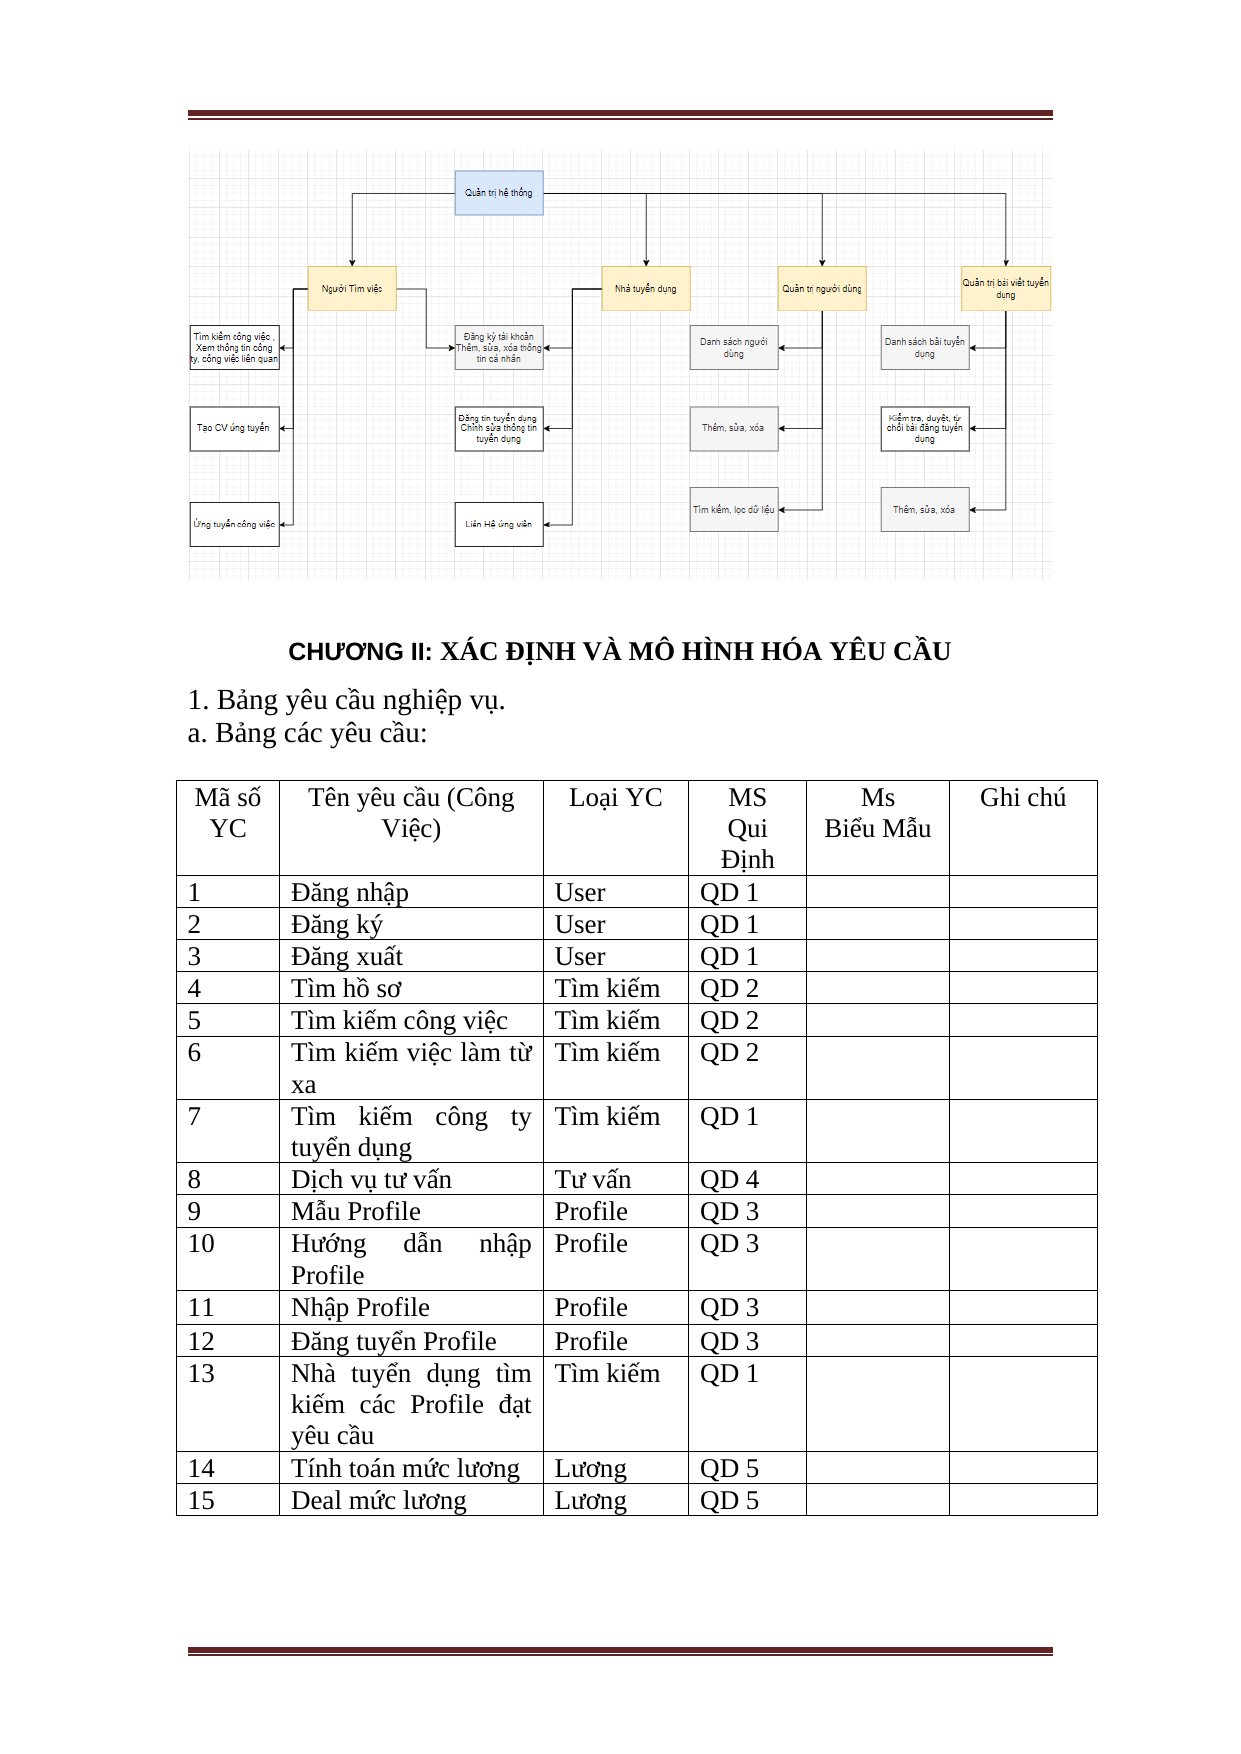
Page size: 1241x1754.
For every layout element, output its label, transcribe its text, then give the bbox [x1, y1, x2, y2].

table_cell Tìm kiếm [544, 1100, 688, 1162]
table_cell Hướng dẫn nhập Profile [280, 1228, 543, 1290]
table_cell 5 [177, 1004, 279, 1036]
table_cell [807, 876, 949, 907]
table_cell QD 1 [689, 940, 806, 971]
table_cell [807, 1004, 949, 1036]
table_cell 13 [177, 1357, 279, 1451]
table_cell [950, 1037, 1097, 1099]
table_cell 11 [177, 1291, 279, 1324]
table_cell 12 [177, 1325, 279, 1356]
table_cell QD 3 [689, 1291, 806, 1324]
table_cell QD 2 [689, 1004, 806, 1036]
table_header Loại YC [544, 781, 688, 874]
table_cell 7 [177, 1100, 279, 1162]
table_cell QD 1 [689, 876, 806, 907]
table_cell User [544, 908, 688, 939]
table_cell Profile [544, 1195, 688, 1227]
table_cell Tư vấn [544, 1163, 688, 1194]
table_cell [807, 1357, 949, 1451]
table_cell Tìm hồ sơ [280, 972, 543, 1003]
table_cell QD 2 [689, 1037, 806, 1099]
table_cell Tìm kiếm việc làm từ xa [280, 1037, 543, 1099]
table_cell 2 [177, 908, 279, 939]
table_cell [950, 1100, 1097, 1162]
table_cell [950, 876, 1097, 907]
table_cell QD 1 [689, 1357, 806, 1451]
table_cell 15 [177, 1484, 279, 1515]
table_cell [807, 1325, 949, 1356]
table_cell Mẫu Profile [280, 1195, 543, 1227]
table_cell Đăng tuyển Profile [280, 1325, 543, 1356]
table_cell Nhập Profile [280, 1291, 543, 1324]
table_cell Lương [544, 1484, 688, 1515]
table_cell Nhà tuyển dụng tìm kiếm các Profile đạt yêu cầu [280, 1357, 543, 1451]
table_cell [807, 1163, 949, 1194]
table_cell [950, 1484, 1097, 1515]
table_cell Tìm kiếm công ty tuyển dụng [280, 1100, 543, 1162]
table_cell 8 [177, 1163, 279, 1194]
table_cell Deal mức lương [280, 1484, 543, 1515]
table_cell Lương [544, 1452, 688, 1483]
table_cell [807, 1228, 949, 1290]
table_cell Tính toán mức lương [280, 1452, 543, 1483]
table_cell [950, 1004, 1097, 1036]
table_header MS Qui Định [689, 781, 806, 874]
table_cell Tìm kiếm [544, 972, 688, 1003]
table_cell [807, 1452, 949, 1483]
table_cell QD 3 [689, 1195, 806, 1227]
table_cell [807, 972, 949, 1003]
table_cell [950, 1195, 1097, 1227]
table_cell [950, 908, 1097, 939]
table_cell [807, 1100, 949, 1162]
table_cell 9 [177, 1195, 279, 1227]
picture [187, 150, 1053, 580]
table_cell Đăng xuất [280, 940, 543, 971]
table_cell Tìm kiếm công việc [280, 1004, 543, 1036]
table_cell QD 3 [689, 1228, 806, 1290]
table_cell 6 [177, 1037, 279, 1099]
table_cell Đăng nhập [280, 876, 543, 907]
list CHƯƠNG II: XÁC ĐỊNH VÀ MÔ HÌNH HÓA YÊU CẦU [187, 635, 1053, 666]
table_cell Profile [544, 1228, 688, 1290]
table_cell [950, 1163, 1097, 1194]
table_cell [807, 1195, 949, 1227]
table_cell [807, 1291, 949, 1324]
table_cell [950, 1291, 1097, 1324]
table_cell [950, 1325, 1097, 1356]
table_cell Đăng ký [280, 908, 543, 939]
list Bảng yêu cầu nghiệp vụ. [187, 682, 1053, 715]
table_cell User [544, 876, 688, 907]
table_cell [950, 972, 1097, 1003]
table_cell QD 2 [689, 972, 806, 1003]
table_cell Profile [544, 1291, 688, 1324]
table_cell [807, 1037, 949, 1099]
table_cell 3 [177, 940, 279, 971]
table_cell [807, 1484, 949, 1515]
table_cell [807, 908, 949, 939]
table_cell 10 [177, 1228, 279, 1290]
table_cell Tìm kiếm [544, 1004, 688, 1036]
table_cell [950, 1228, 1097, 1290]
table_cell QD 4 [689, 1163, 806, 1194]
table_cell [950, 1452, 1097, 1483]
table_cell [950, 1357, 1097, 1451]
table_cell QD 1 [689, 908, 806, 939]
table_header Tên yêu cầu (Công Việc) [280, 781, 543, 874]
table_cell 14 [177, 1452, 279, 1483]
table_cell QD 3 [689, 1325, 806, 1356]
table_cell QD 5 [689, 1452, 806, 1483]
table_cell Tìm kiếm [544, 1357, 688, 1451]
table_cell [950, 940, 1097, 971]
table_cell QD 1 [689, 1100, 806, 1162]
table_cell QD 5 [689, 1484, 806, 1515]
list Bảng các yêu cầu: [187, 715, 1053, 749]
table_cell Dịch vụ tư vấn [280, 1163, 543, 1194]
table_cell [807, 940, 949, 971]
table_header Ghi chú [950, 781, 1097, 874]
table_cell 1 [177, 876, 279, 907]
table_header Mã số YC [177, 781, 279, 874]
table_cell Tìm kiếm [544, 1037, 688, 1099]
table_cell Profile [544, 1325, 688, 1356]
table_header Ms Biểu Mẫu [807, 781, 949, 874]
table_cell 4 [177, 972, 279, 1003]
table_cell User [544, 940, 688, 971]
